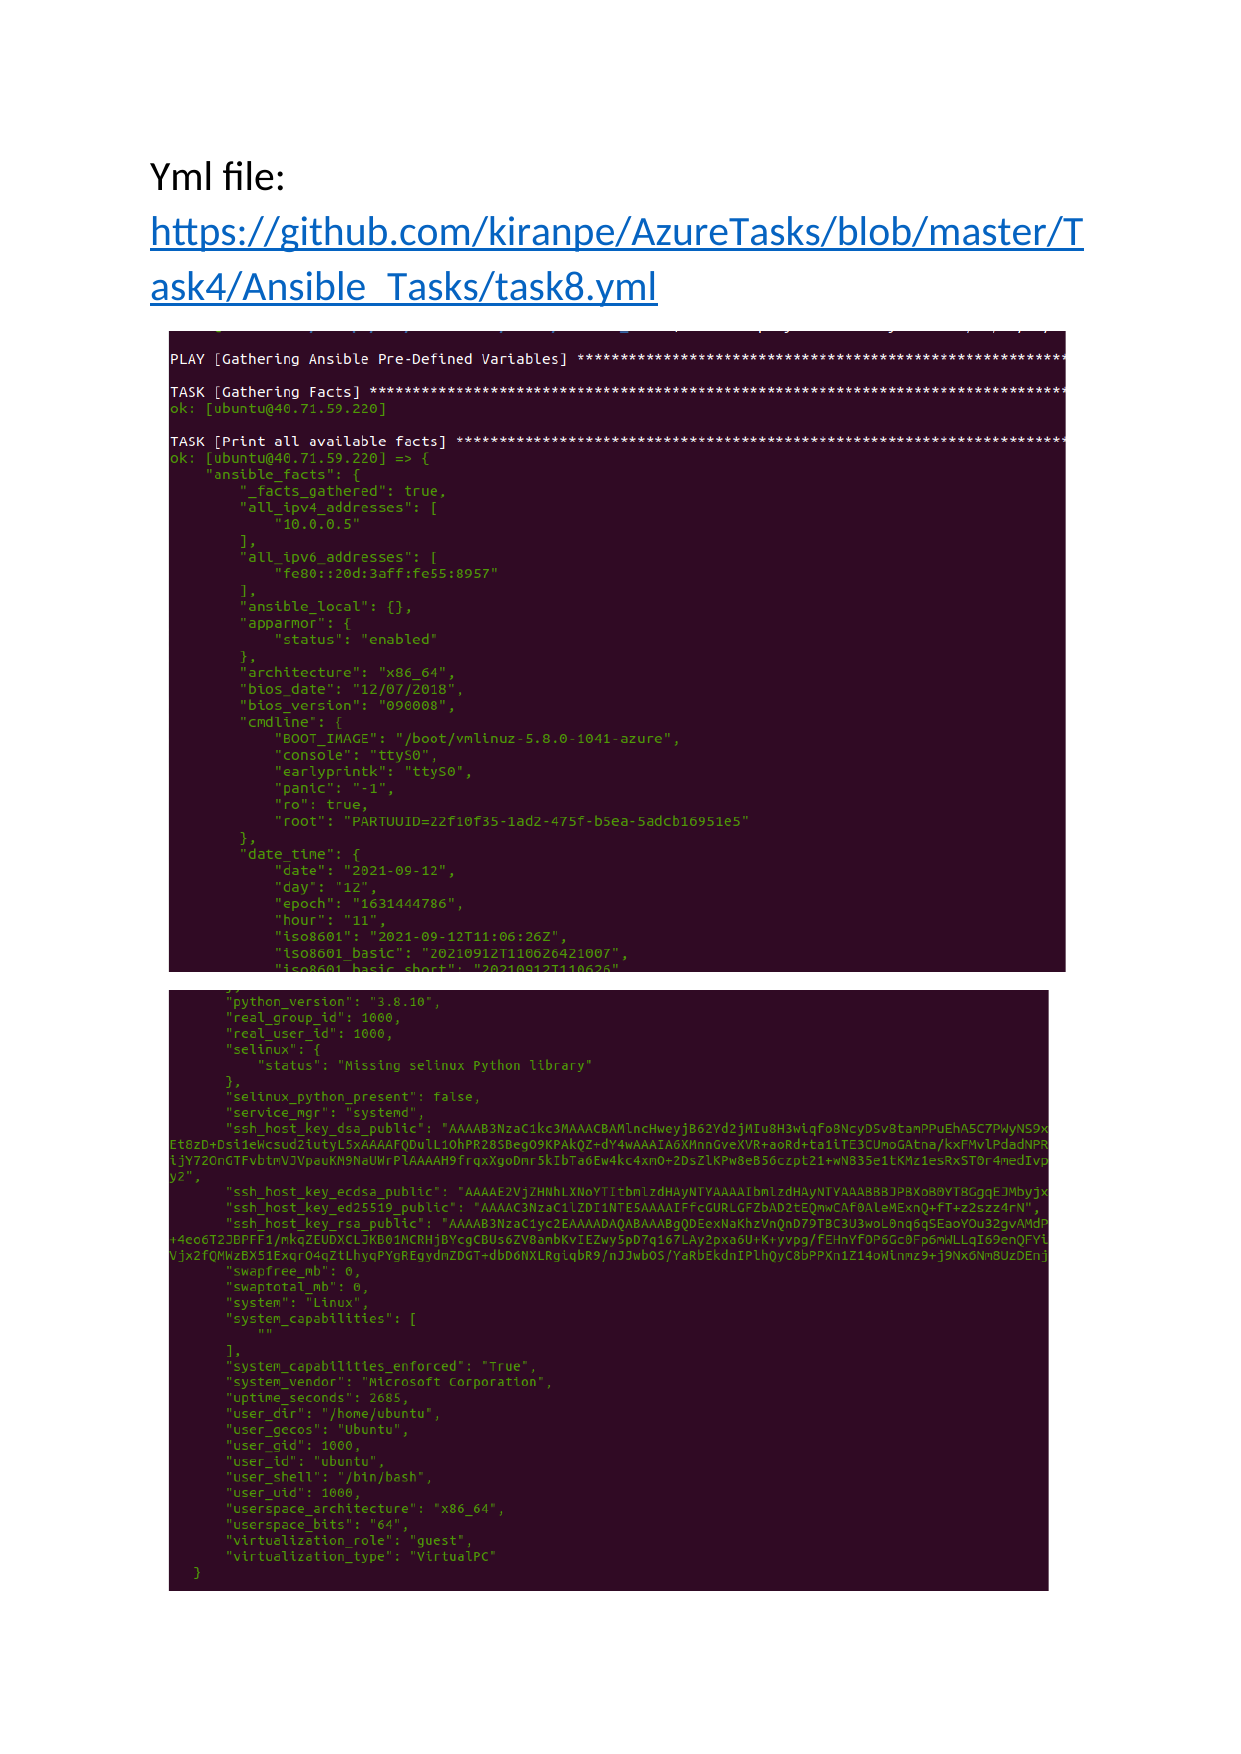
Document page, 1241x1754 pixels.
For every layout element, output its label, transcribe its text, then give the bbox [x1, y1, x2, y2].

text Yml file: https://github.com/kiranpe/AzureTasks/blob/master/Task4/Ansible_Tasks/task8.yml [150, 150, 1090, 311]
